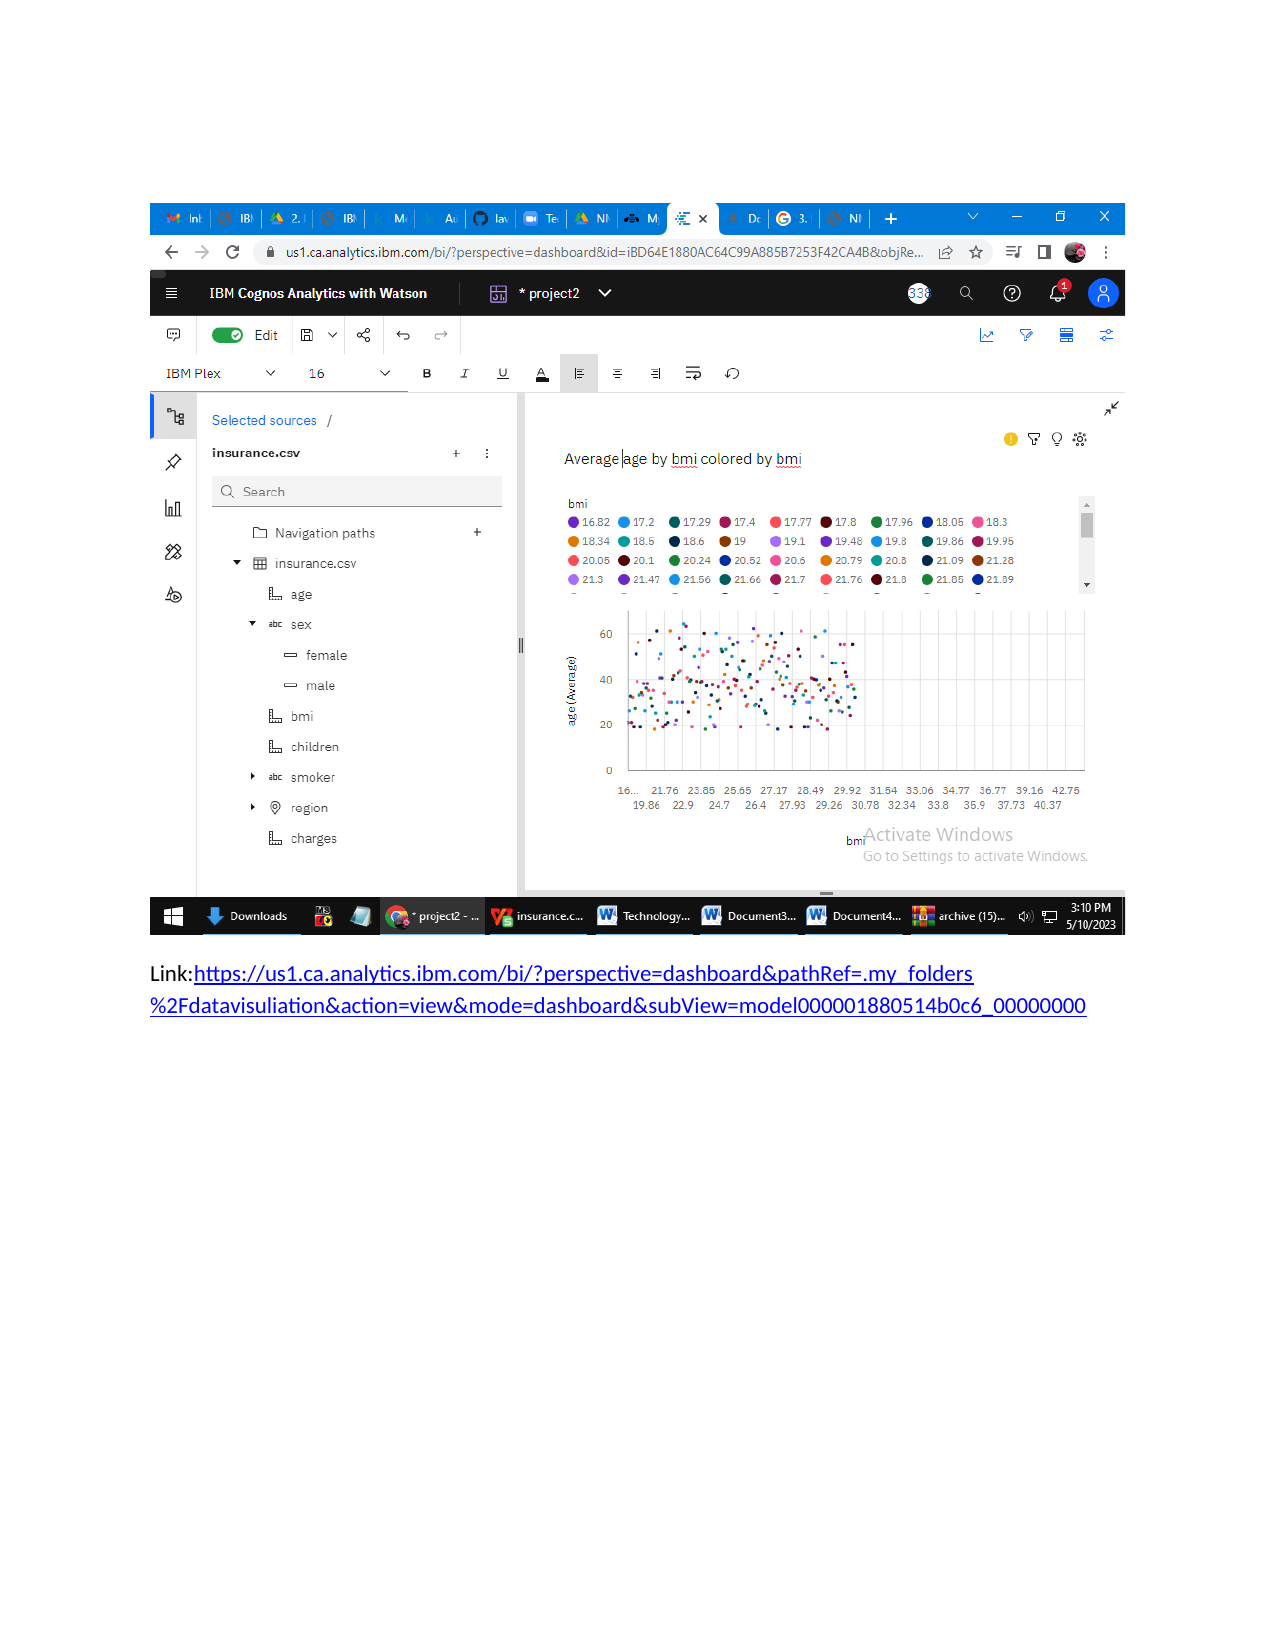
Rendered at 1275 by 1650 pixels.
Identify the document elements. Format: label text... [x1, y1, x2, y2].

text Link:https://us1.ca.analytics.ibm.com/bi/?perspective=dashboard&pathRef=.my_folders%2Fdatavisuliation&action=view&mode=dashboard&subView=model000001880514b0c6_00000000 [150, 959, 1125, 1019]
picture [150, 203, 1125, 935]
